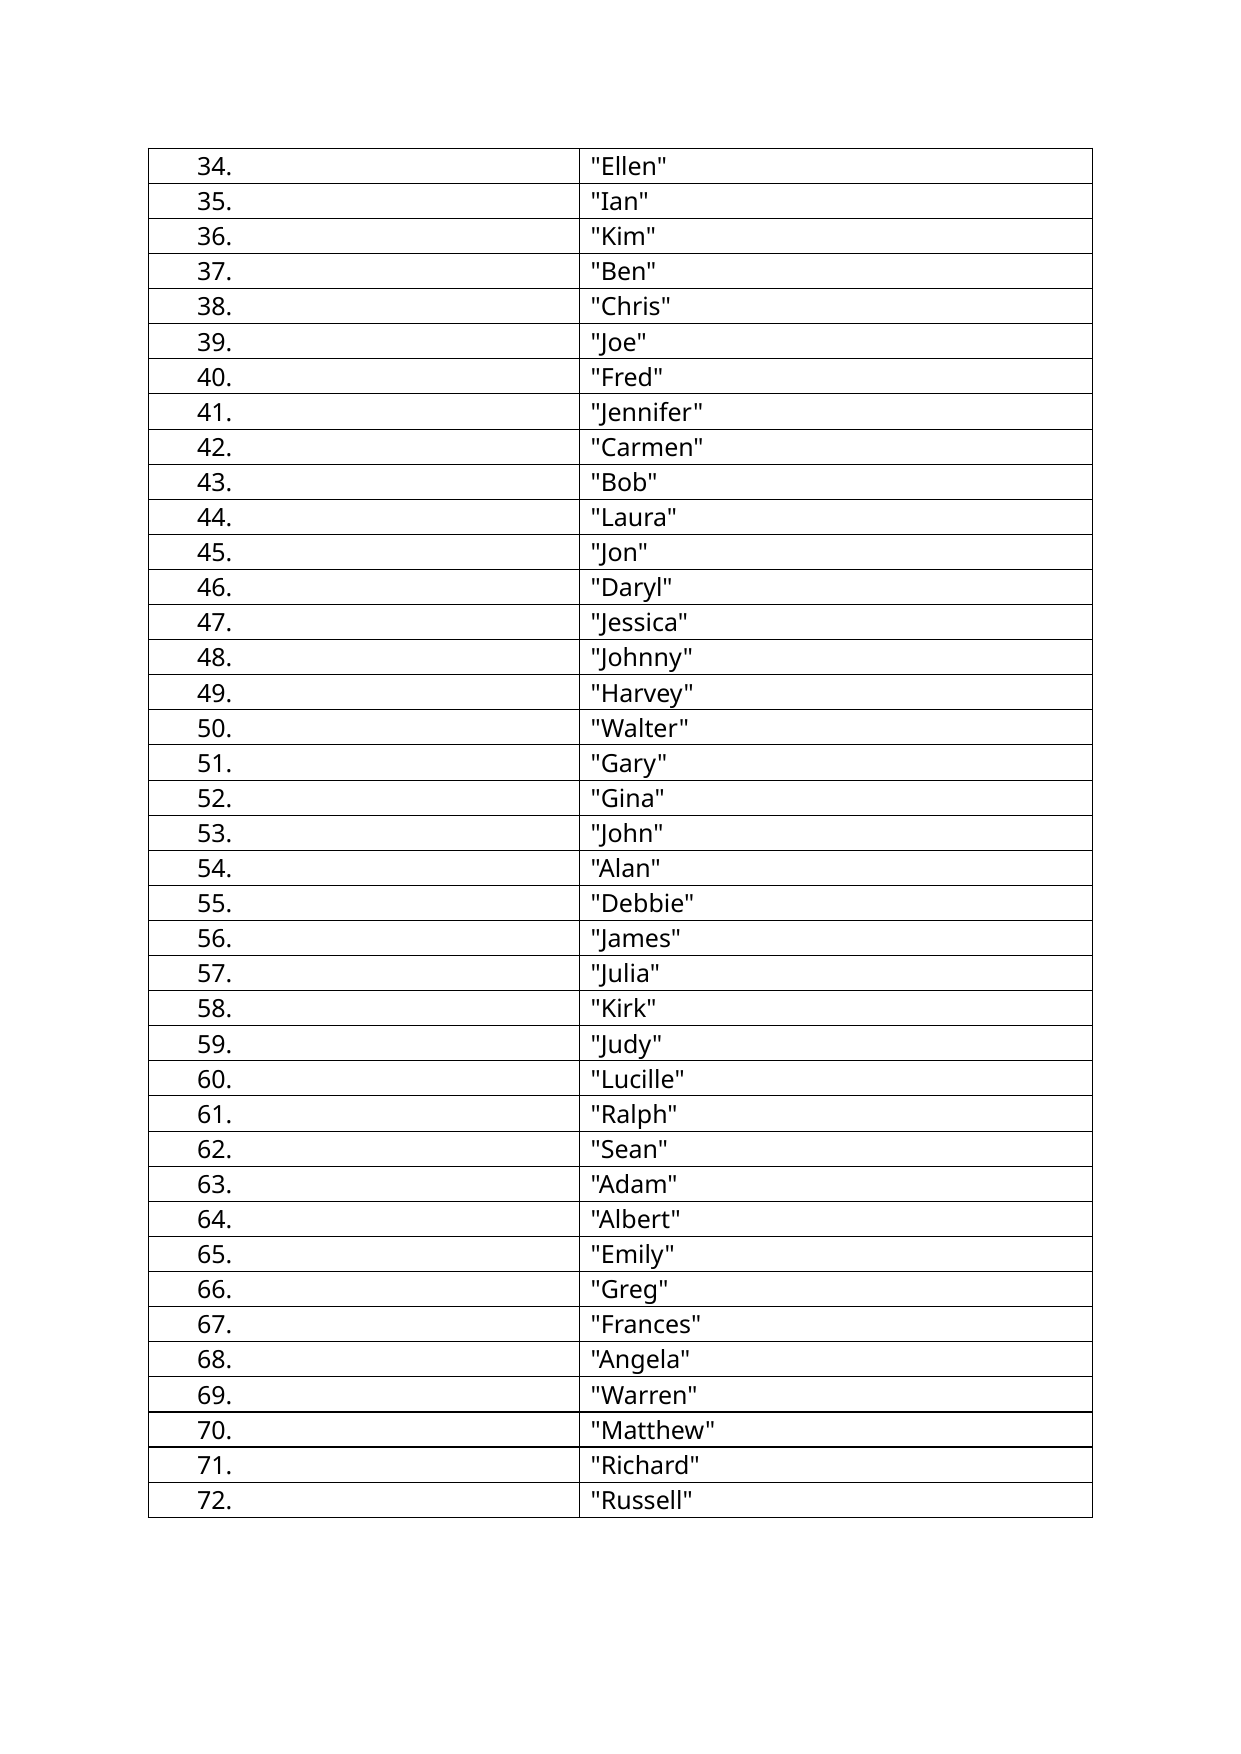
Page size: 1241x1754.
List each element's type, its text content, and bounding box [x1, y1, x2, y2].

table_cell [149, 1167, 579, 1201]
table_cell "Harvey" [580, 675, 1092, 709]
table_cell "Carmen" [580, 430, 1092, 463]
table_cell "Russell" [580, 1483, 1092, 1517]
table_cell "Ben" [580, 254, 1092, 288]
table_cell "Judy" [580, 1026, 1092, 1060]
table_cell "Ellen" [580, 149, 1092, 183]
table_cell [149, 359, 579, 393]
table_cell [149, 886, 579, 920]
table_cell "Chris" [580, 289, 1092, 323]
table_cell "Angela" [580, 1342, 1092, 1376]
table_cell [149, 745, 579, 779]
table_cell "Lucille" [580, 1061, 1092, 1095]
table_cell [149, 1061, 579, 1095]
table_cell "James" [580, 921, 1092, 955]
table_cell "Jon" [580, 535, 1092, 569]
table_cell [149, 781, 579, 814]
table_cell "Bob" [580, 465, 1092, 499]
table_cell [149, 851, 579, 885]
table_cell "Ralph" [580, 1096, 1092, 1131]
table_cell [149, 991, 579, 1025]
table_cell "Albert" [580, 1202, 1092, 1236]
table_cell "Alan" [580, 851, 1092, 885]
table_cell "Jessica" [580, 605, 1092, 639]
table_cell "Frances" [580, 1307, 1092, 1341]
table_cell [149, 184, 579, 218]
table_cell "Ian" [580, 184, 1092, 218]
table_cell [149, 675, 579, 709]
table_cell [149, 219, 579, 253]
table_cell [149, 1342, 579, 1376]
table_cell "Julia" [580, 956, 1092, 990]
table_cell [149, 465, 579, 499]
table_cell "Daryl" [580, 570, 1092, 604]
table_cell "John" [580, 816, 1092, 850]
table_cell "Fred" [580, 359, 1092, 393]
table_cell [149, 394, 579, 428]
table_cell [149, 430, 579, 463]
table_cell "Greg" [580, 1272, 1092, 1306]
table_cell [149, 1272, 579, 1306]
table_cell "Walter" [580, 710, 1092, 744]
table_cell "Matthew" [580, 1413, 1092, 1446]
table_cell [149, 1026, 579, 1060]
table_cell [149, 816, 579, 850]
table_cell [149, 149, 579, 183]
table_cell [149, 1307, 579, 1341]
table_cell [149, 640, 579, 674]
table_cell "Laura" [580, 500, 1092, 534]
table_cell [149, 1377, 579, 1411]
table_cell [149, 921, 579, 955]
table_cell [149, 289, 579, 323]
table_cell [149, 500, 579, 534]
table_cell "Emily" [580, 1237, 1092, 1271]
table_cell [149, 535, 579, 569]
table_cell [149, 605, 579, 639]
table_cell [149, 1483, 579, 1517]
table_cell [149, 1096, 579, 1131]
table_cell "Jennifer" [580, 394, 1092, 428]
table_cell "Gary" [580, 745, 1092, 779]
table_cell [149, 254, 579, 288]
table_cell [149, 710, 579, 744]
table_cell "Kim" [580, 219, 1092, 253]
table_cell "Kirk" [580, 991, 1092, 1025]
table_cell [149, 956, 579, 990]
table_cell "Adam" [580, 1167, 1092, 1201]
table_cell "Debbie" [580, 886, 1092, 920]
table_cell "Warren" [580, 1377, 1092, 1411]
table_cell [149, 1237, 579, 1271]
table_cell "Sean" [580, 1132, 1092, 1166]
table_cell [149, 570, 579, 604]
table_cell "Joe" [580, 324, 1092, 358]
table_cell [149, 1413, 579, 1446]
table_cell [149, 324, 579, 358]
table_cell "Johnny" [580, 640, 1092, 674]
table_cell "Gina" [580, 781, 1092, 814]
table_cell [149, 1202, 579, 1236]
table_cell [149, 1132, 579, 1166]
table_cell [149, 1448, 579, 1482]
table_cell "Richard" [580, 1448, 1092, 1482]
